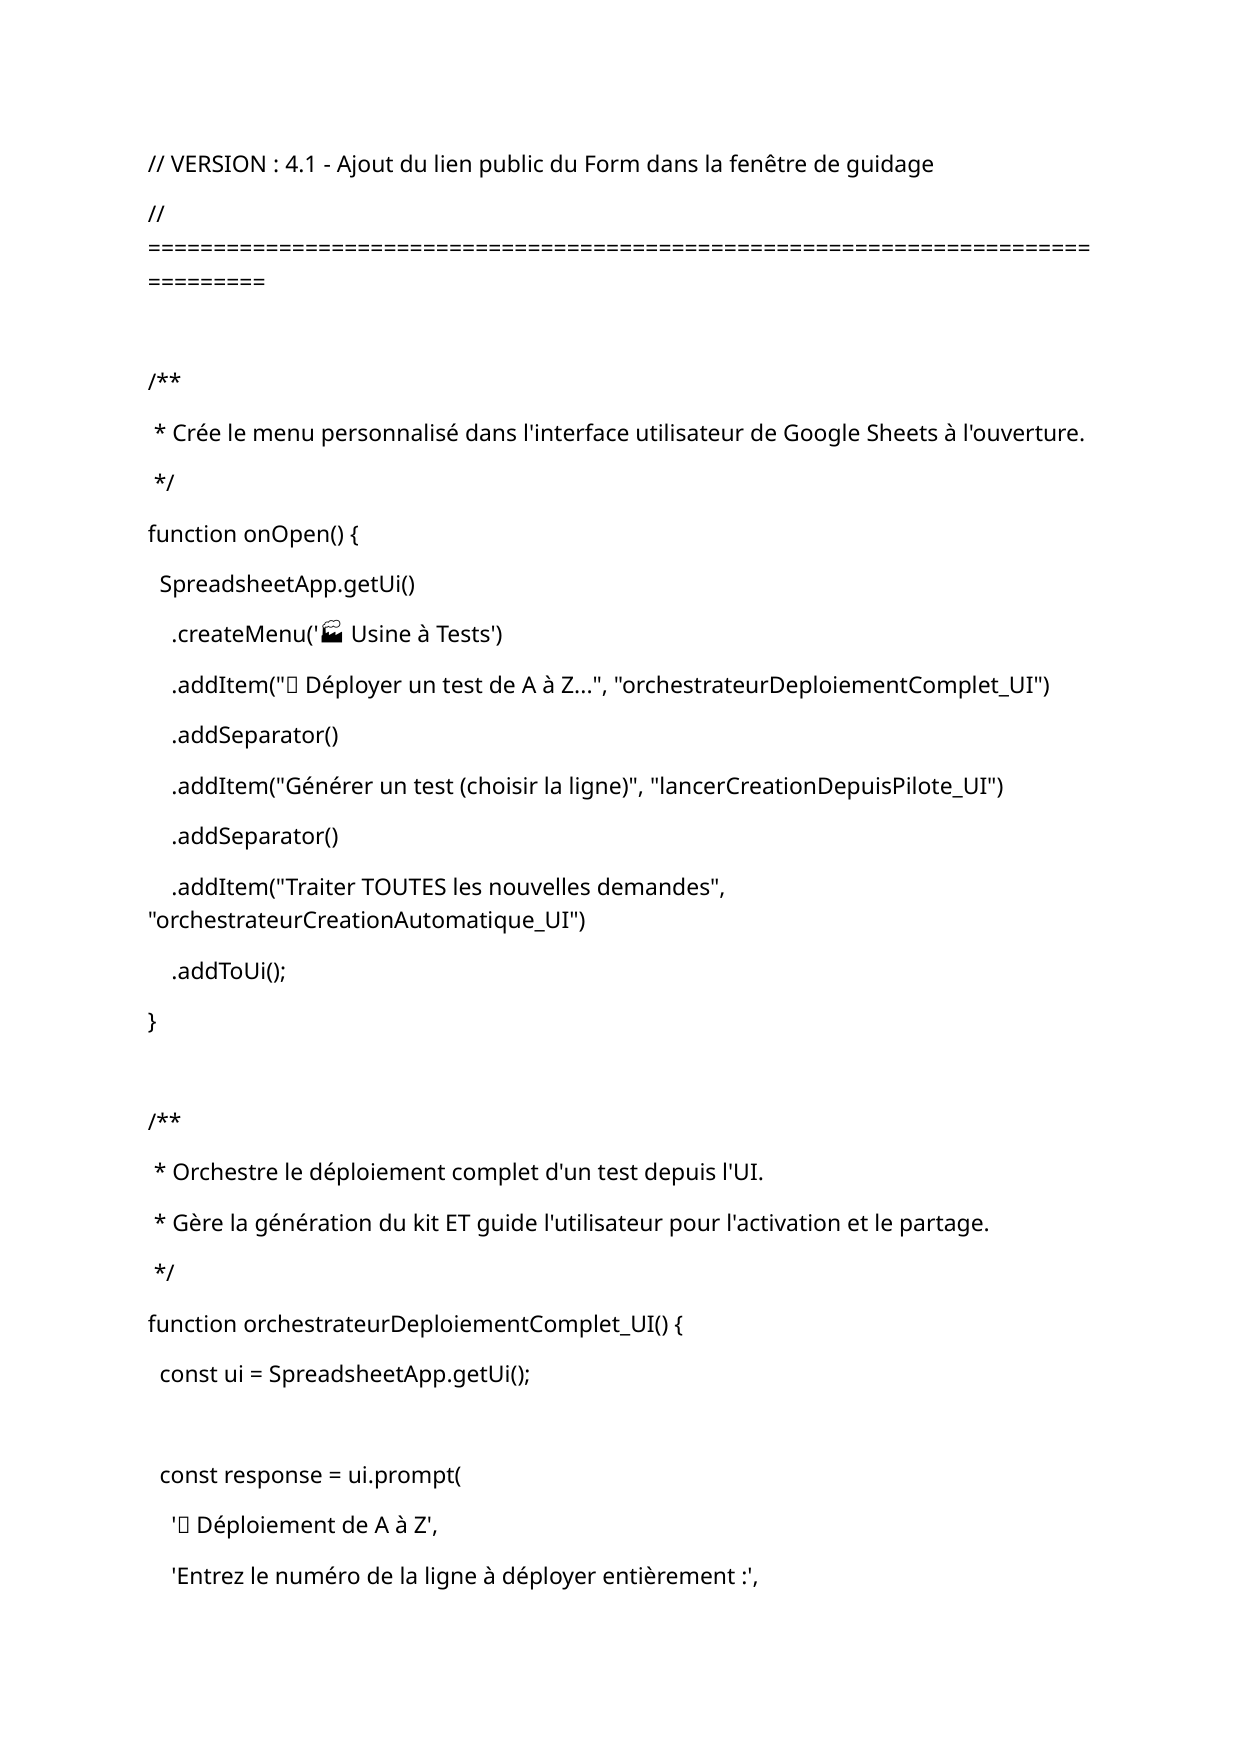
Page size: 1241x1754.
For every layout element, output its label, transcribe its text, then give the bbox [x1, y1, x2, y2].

text // VERSION : 4.1 - Ajout du lien public du Form dans la fenêtre de guidage [148, 148, 1093, 179]
text const response = ui.prompt( [148, 1459, 1093, 1490]
text '🚀 Déploiement de A à Z', [148, 1509, 1093, 1541]
text function orchestrateurDeploiementComplet_UI() { [148, 1308, 1093, 1339]
text const ui = SpreadsheetApp.getUi(); [148, 1358, 1093, 1389]
text SpreadsheetApp.getUi() [148, 568, 1093, 599]
text .addItem("Générer un test (choisir la ligne)", "lancerCreationDepuisPilote_UI") [148, 770, 1093, 801]
text */ [148, 467, 1093, 498]
text .addSeparator() [148, 820, 1093, 851]
text 'Entrez le numéro de la ligne à déployer entièrement :', [148, 1560, 1093, 1591]
text /** [148, 366, 1093, 398]
text .createMenu('🏭 Usine à Tests') [148, 618, 1093, 650]
text /** [148, 1106, 1093, 1137]
text * Orchestre le déploiement complet d'un test depuis l'UI. [148, 1156, 1093, 1188]
text * Crée le menu personnalisé dans l'interface utilisateur de Google Sheets à l'ouverture. [148, 417, 1093, 448]
text .addItem("🚀 Déployer un test de A à Z...", "orchestrateurDeploiementComplet_UI") [148, 669, 1093, 700]
text .addToUi(); [148, 955, 1093, 986]
text * Gère la génération du kit ET guide l'utilisateur pour l'activation et le partage. [148, 1207, 1093, 1238]
text } [148, 1005, 1093, 1036]
text .addItem("Traiter TOUTES les nouvelles demandes", "orchestrateurCreationAutomatique_UI") [148, 871, 1093, 936]
text */ [148, 1257, 1093, 1288]
text function onOpen() { [148, 518, 1093, 549]
text .addSeparator() [148, 719, 1093, 751]
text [148, 198, 1093, 297]
